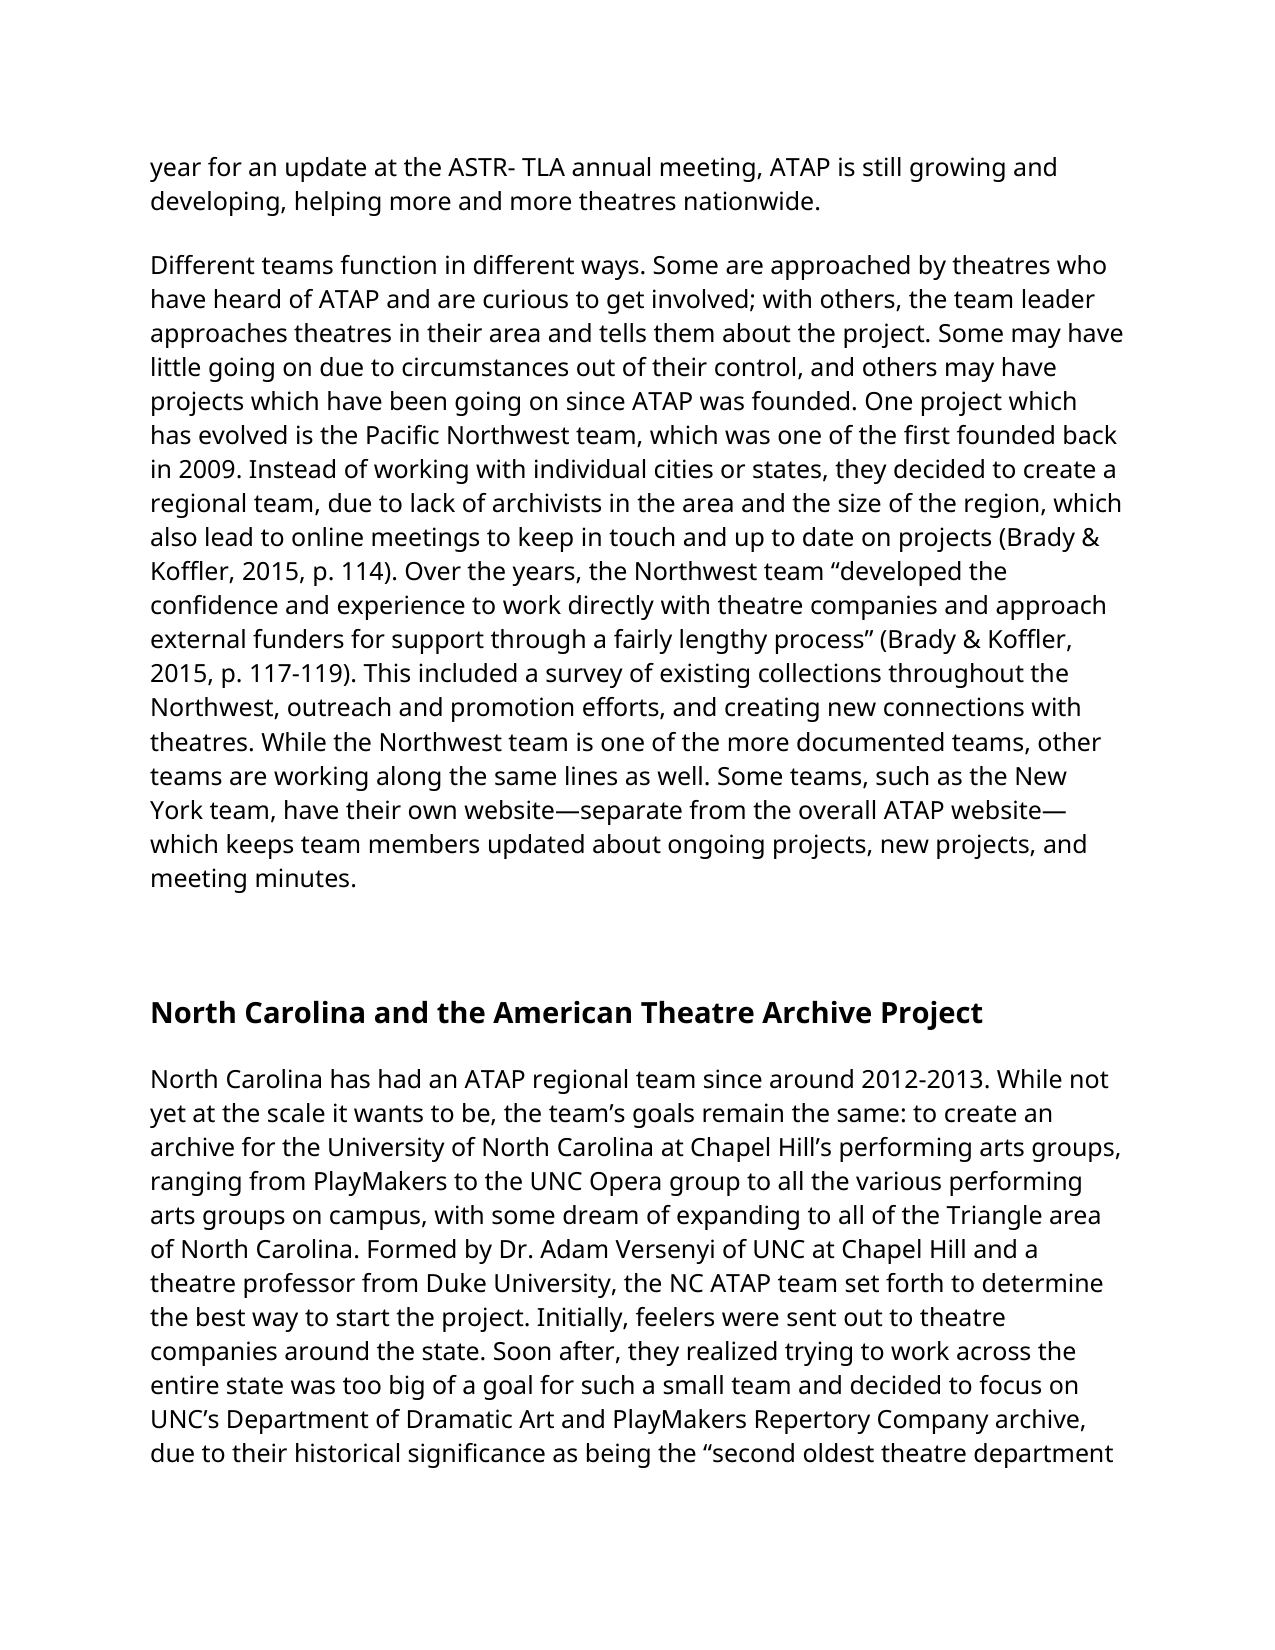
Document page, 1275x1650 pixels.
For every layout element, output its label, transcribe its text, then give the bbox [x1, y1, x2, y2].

text North Carolina and the American Theatre Archive Project [150, 992, 1125, 1032]
text Different teams function in different ways. Some are approached by theatres who have heard of ATAP and are curious to get involved; with others, the team leader approaches theatres in their area and tells them about the project. Some may have little going on due to circumstances out of their control, and others may have projects which have been going on since ATAP was founded. One project which has evolved is the Pacific Northwest team, which was one of the first founded back in 2009. Instead of working with individual cities or states, they decided to create a regional team, due to lack of archivists in the area and the size of the region, which also lead to online meetings to keep in touch and up to date on projects (Brady & Koffler, 2015, p. 114). Over the years, the Northwest team “developed the confidence and experience to work directly with theatre companies and approach external funders for support through a fairly lengthy process” (Brady & Koffler, 2015, p. 117-119). This included a survey of existing collections throughout the Northwest, outreach and promotion efforts, and creating new connections with theatres. While the Northwest team is one of the more documented teams, other teams are working along the same lines as well. Some teams, such as the New York team, have their own website—separate from the overall ATAP website— which keeps team members updated about ongoing projects, new projects, and meeting minutes. [150, 247, 1125, 894]
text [150, 150, 1125, 218]
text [150, 1061, 1125, 1470]
